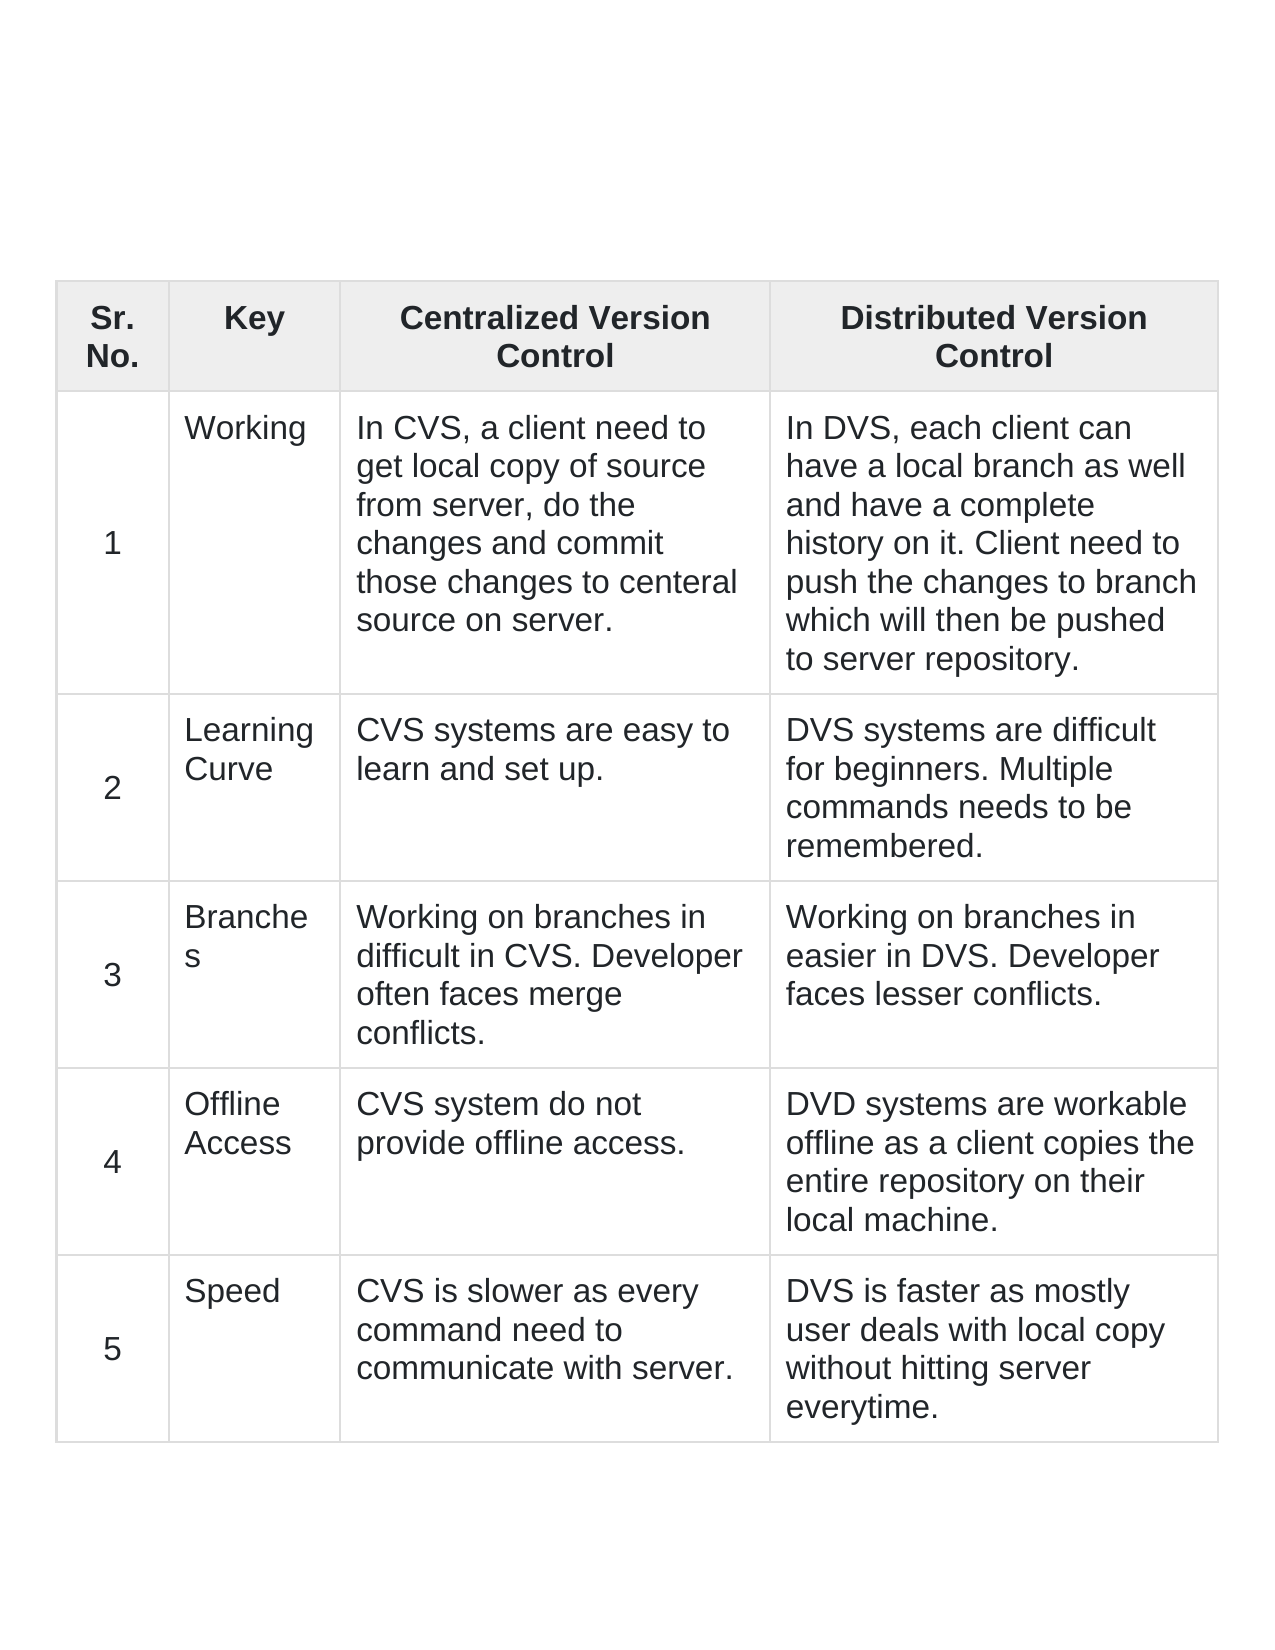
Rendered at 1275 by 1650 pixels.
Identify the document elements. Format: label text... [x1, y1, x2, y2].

table_cell 3 [58, 882, 168, 1067]
table_header Distributed Version Control [771, 282, 1217, 390]
table_cell CVS systems are easy to learn and set up. [341, 695, 769, 880]
table_cell DVS is faster as mostly user deals with local copy without hitting server everytime. [771, 1256, 1217, 1441]
table_cell 1 [58, 392, 168, 693]
table_cell Working on branches in difficult in CVS. Developer often faces merge conflicts. [341, 882, 769, 1067]
table_cell Branches [170, 882, 339, 1067]
table_cell CVS is slower as every command need to communicate with server. [341, 1256, 769, 1441]
table_cell DVS systems are difficult for beginners. Multiple commands needs to be remembered. [771, 695, 1217, 880]
table_cell DVD systems are workable offline as a client copies the entire repository on their local machine. [771, 1069, 1217, 1254]
table_cell Offline Access [170, 1069, 339, 1254]
table_cell In CVS, a client need to get local copy of source from server, do the changes and commit those changes to centeral source on server. [341, 392, 769, 693]
table_cell Working [170, 392, 339, 693]
table_header Key [170, 282, 339, 390]
table_header Sr. No. [58, 282, 168, 390]
table_cell 4 [58, 1069, 168, 1254]
table_cell In DVS, each client can have a local branch as well and have a complete history on it. Client need to push the changes to branch which will then be pushed to server repository. [771, 392, 1217, 693]
table_cell CVS system do not provide offline access. [341, 1069, 769, 1254]
table_header Centralized Version Control [341, 282, 769, 390]
table_cell 2 [58, 695, 168, 880]
table_cell Learning Curve [170, 695, 339, 880]
table_cell Speed [170, 1256, 339, 1441]
table_cell Working on branches in easier in DVS. Developer faces lesser conflicts. [771, 882, 1217, 1067]
table_cell 5 [58, 1256, 168, 1441]
